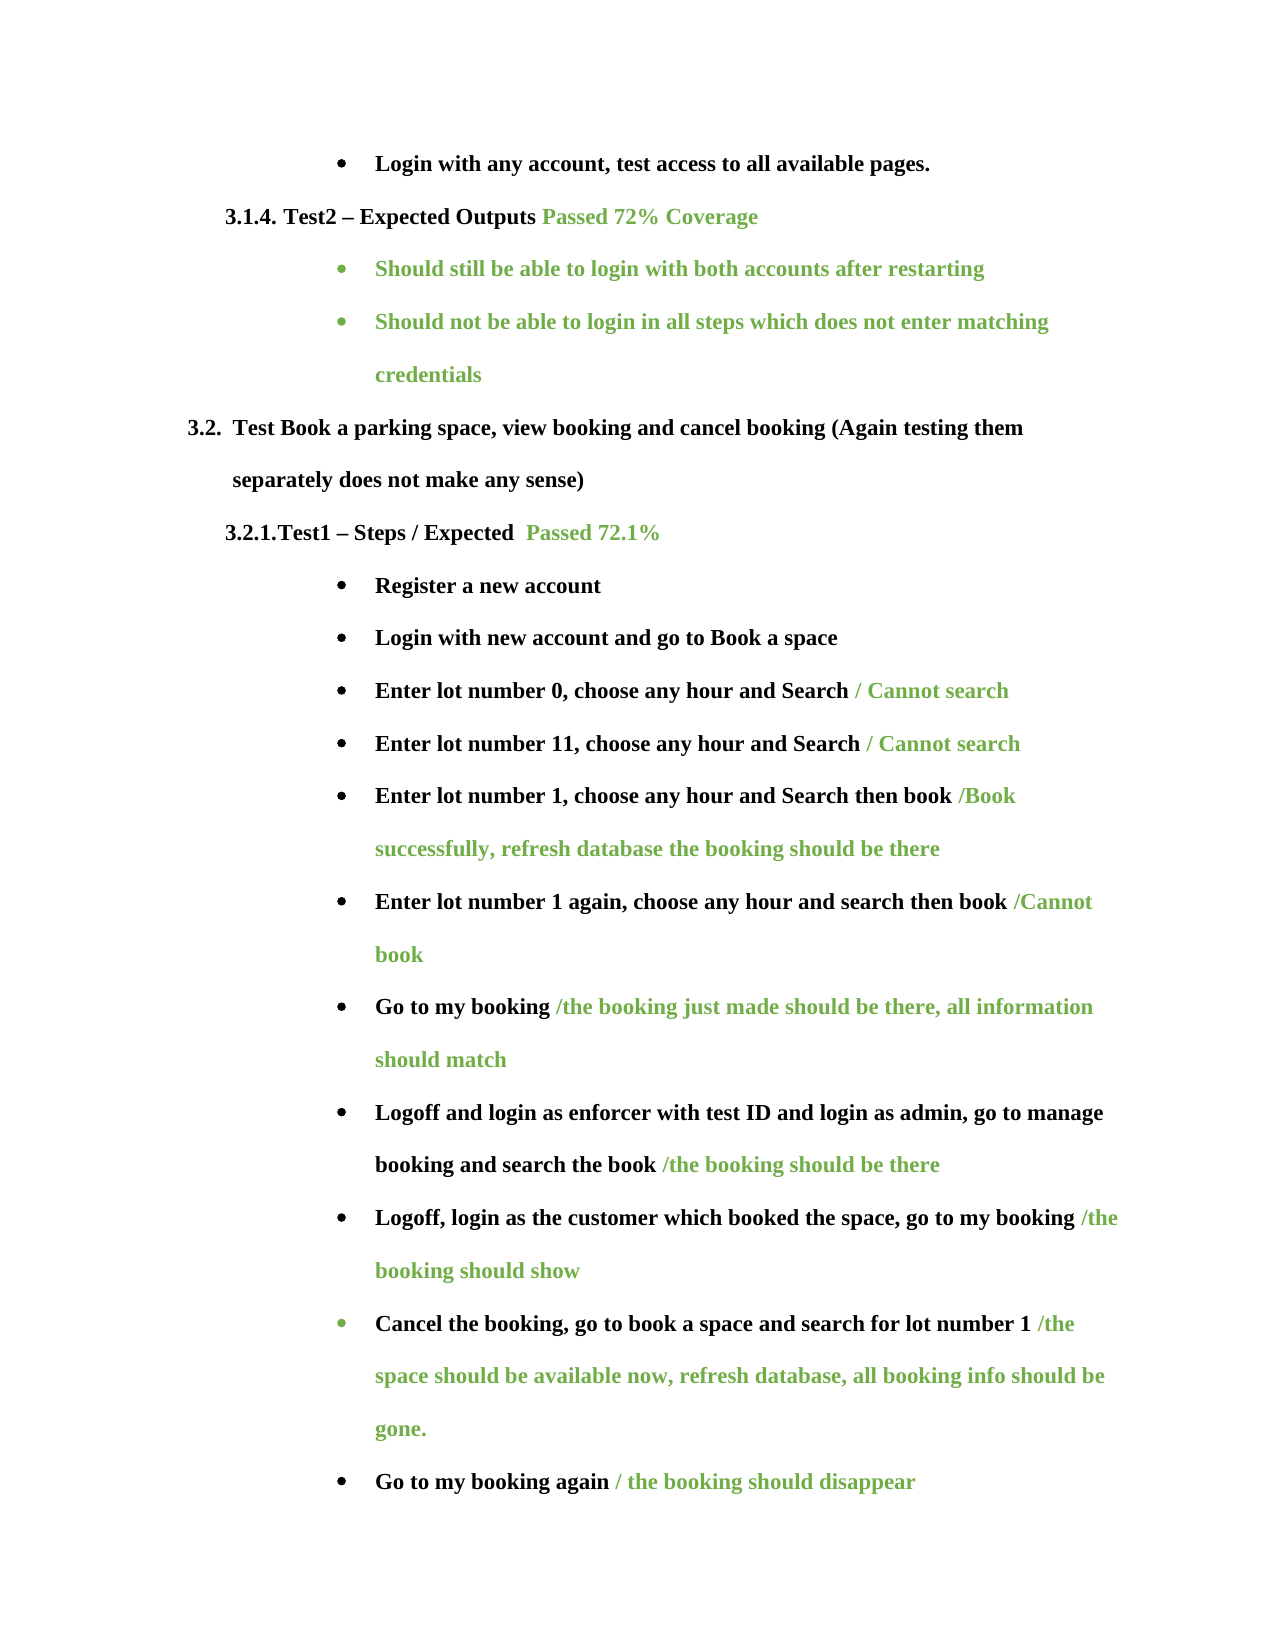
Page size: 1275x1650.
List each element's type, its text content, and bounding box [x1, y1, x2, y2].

list Cancel the booking, go to book a space and search for lot number 1 /the space should be available now, refresh database, all booking info should be gone. [337, 1309, 1125, 1441]
list Enter lot number 1 again, choose any hour and search then book /Cannot book [337, 888, 1125, 967]
list Login with new account and go to Book a space [337, 624, 1125, 651]
list Test Book a parking space, view booking and cancel booking (Again testing them separately does not make any sense) [187, 413, 1125, 493]
list Test2 – Expected Outputs Passed 72% Coverage [225, 203, 1125, 229]
list Logoff and login as enforcer with test ID and login as admin, go to manage booking and search the book /the booking should be there [337, 1099, 1125, 1178]
list Register a new account [337, 572, 1125, 598]
list Should still be able to login with both accounts after restarting [337, 255, 1125, 282]
list Go to my booking /the booking just made should be there, all information should match [337, 993, 1125, 1072]
list Enter lot number 1, choose any hour and Search then book /Book successfully, refresh database the booking should be there [337, 782, 1125, 862]
list Enter lot number 0, choose any hour and Search / Cannot search [337, 677, 1125, 703]
list Enter lot number 11, choose any hour and Search / Cannot search [337, 730, 1125, 756]
list Should not be able to login in all steps which does not enter matching credentials [337, 308, 1125, 387]
list Go to my booking again / the booking should disappear [337, 1468, 1125, 1494]
list Login with any account, test access to all available pages. [337, 150, 1125, 176]
list Test1 – Steps / Expected Passed 72.1% [225, 519, 1125, 545]
list Logoff, login as the customer which booked the space, go to my booking /the booking should show [337, 1204, 1125, 1283]
